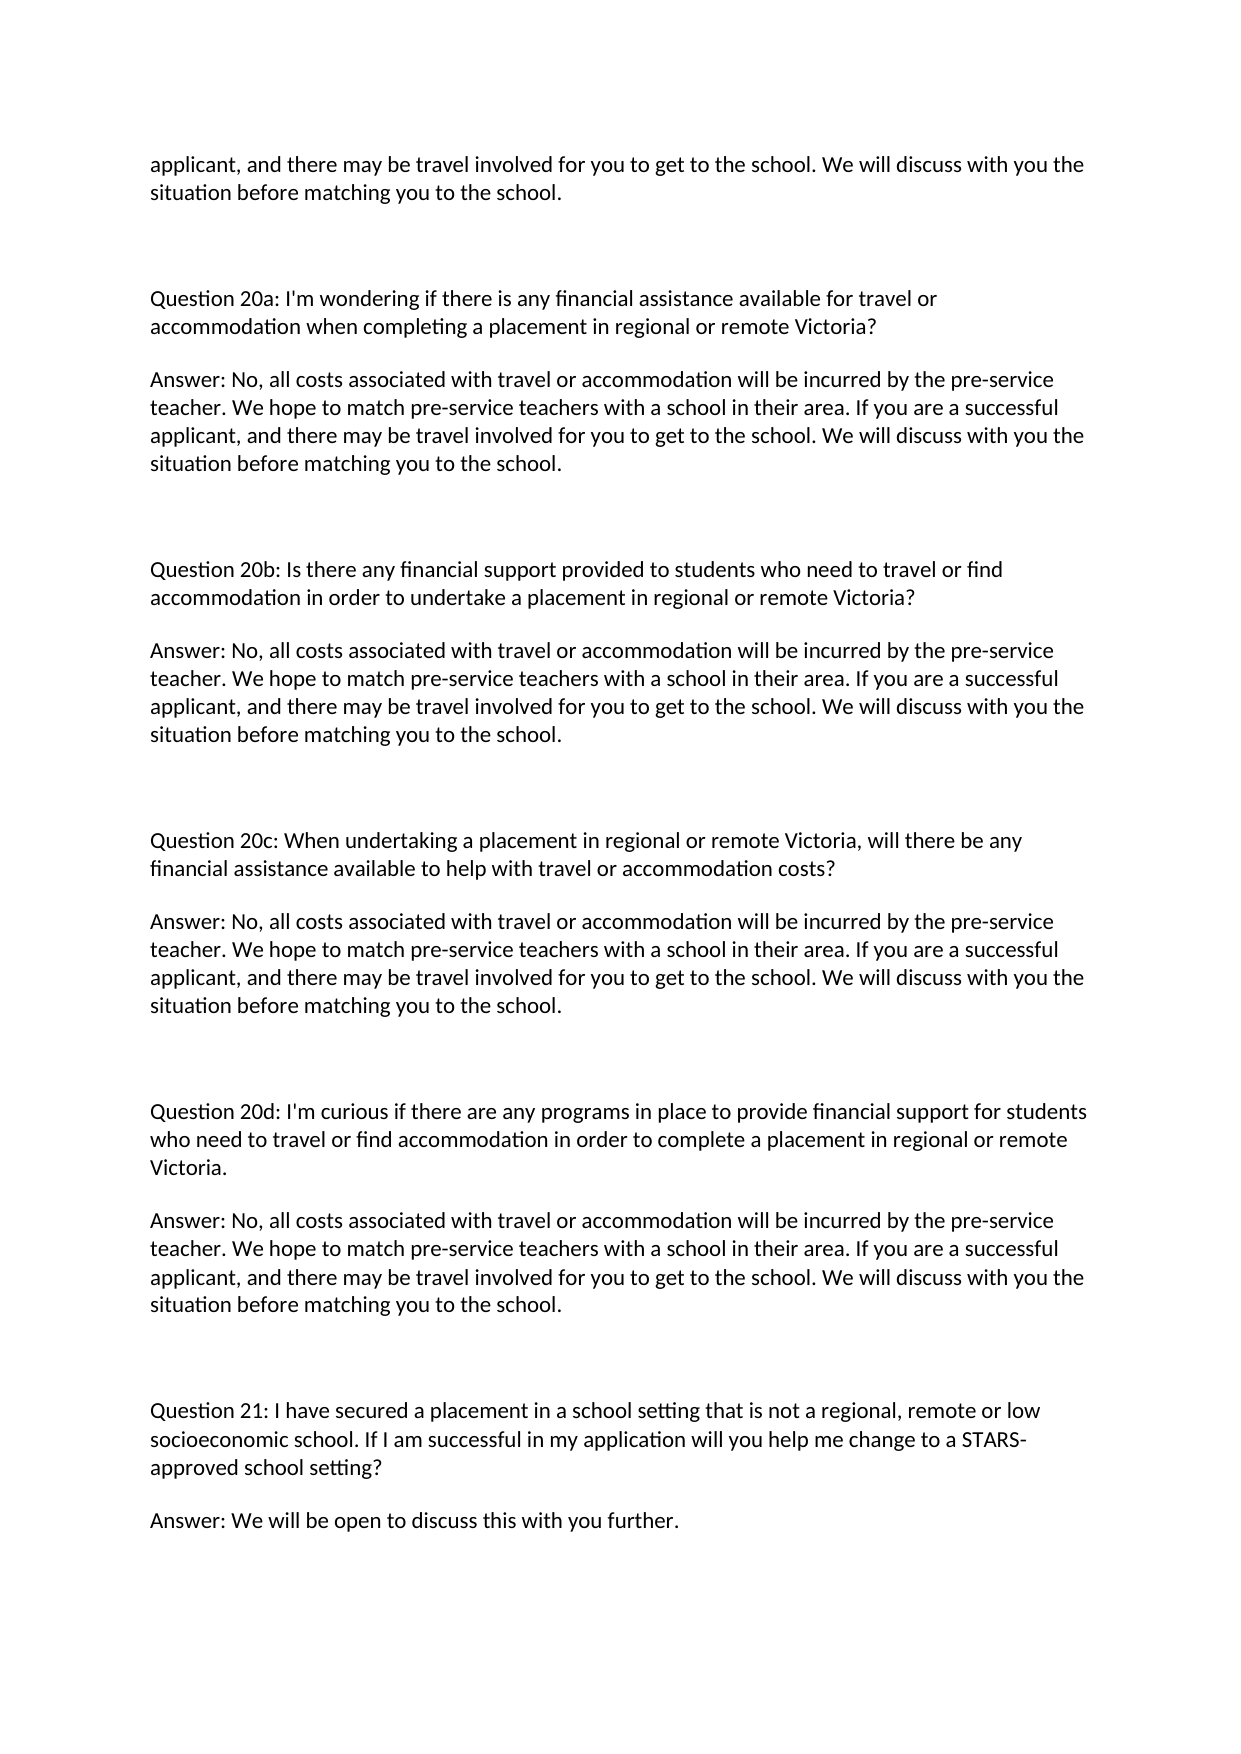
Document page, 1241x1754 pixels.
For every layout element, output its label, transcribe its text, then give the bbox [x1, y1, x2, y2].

text Question 20d: I'm curious if there are any programs in place to provide financial support for students who need to travel or find accommodation in order to complete a placement in regional or remote Victoria. [150, 1097, 1090, 1182]
text Question 20c: When undertaking a placement in regional or remote Victoria, will there be any financial assistance available to help with travel or accommodation costs? [150, 826, 1090, 882]
text Answer: We will be open to discuss this with you further. [150, 1506, 1090, 1534]
text Question 21: I have secured a placement in a school setting that is not a regional, remote or low socioeconomic school. If I am successful in my application will you help me change to a STARS-approved school setting? [150, 1397, 1090, 1481]
text Question 20a: I'm wondering if there is any financial assistance available for travel or accommodation when completing a placement in regional or remote Victoria? [150, 284, 1090, 340]
text Question 20b: Is there any financial support provided to students who need to travel or find accommodation in order to undertake a placement in regional or remote Victoria? [150, 555, 1090, 611]
